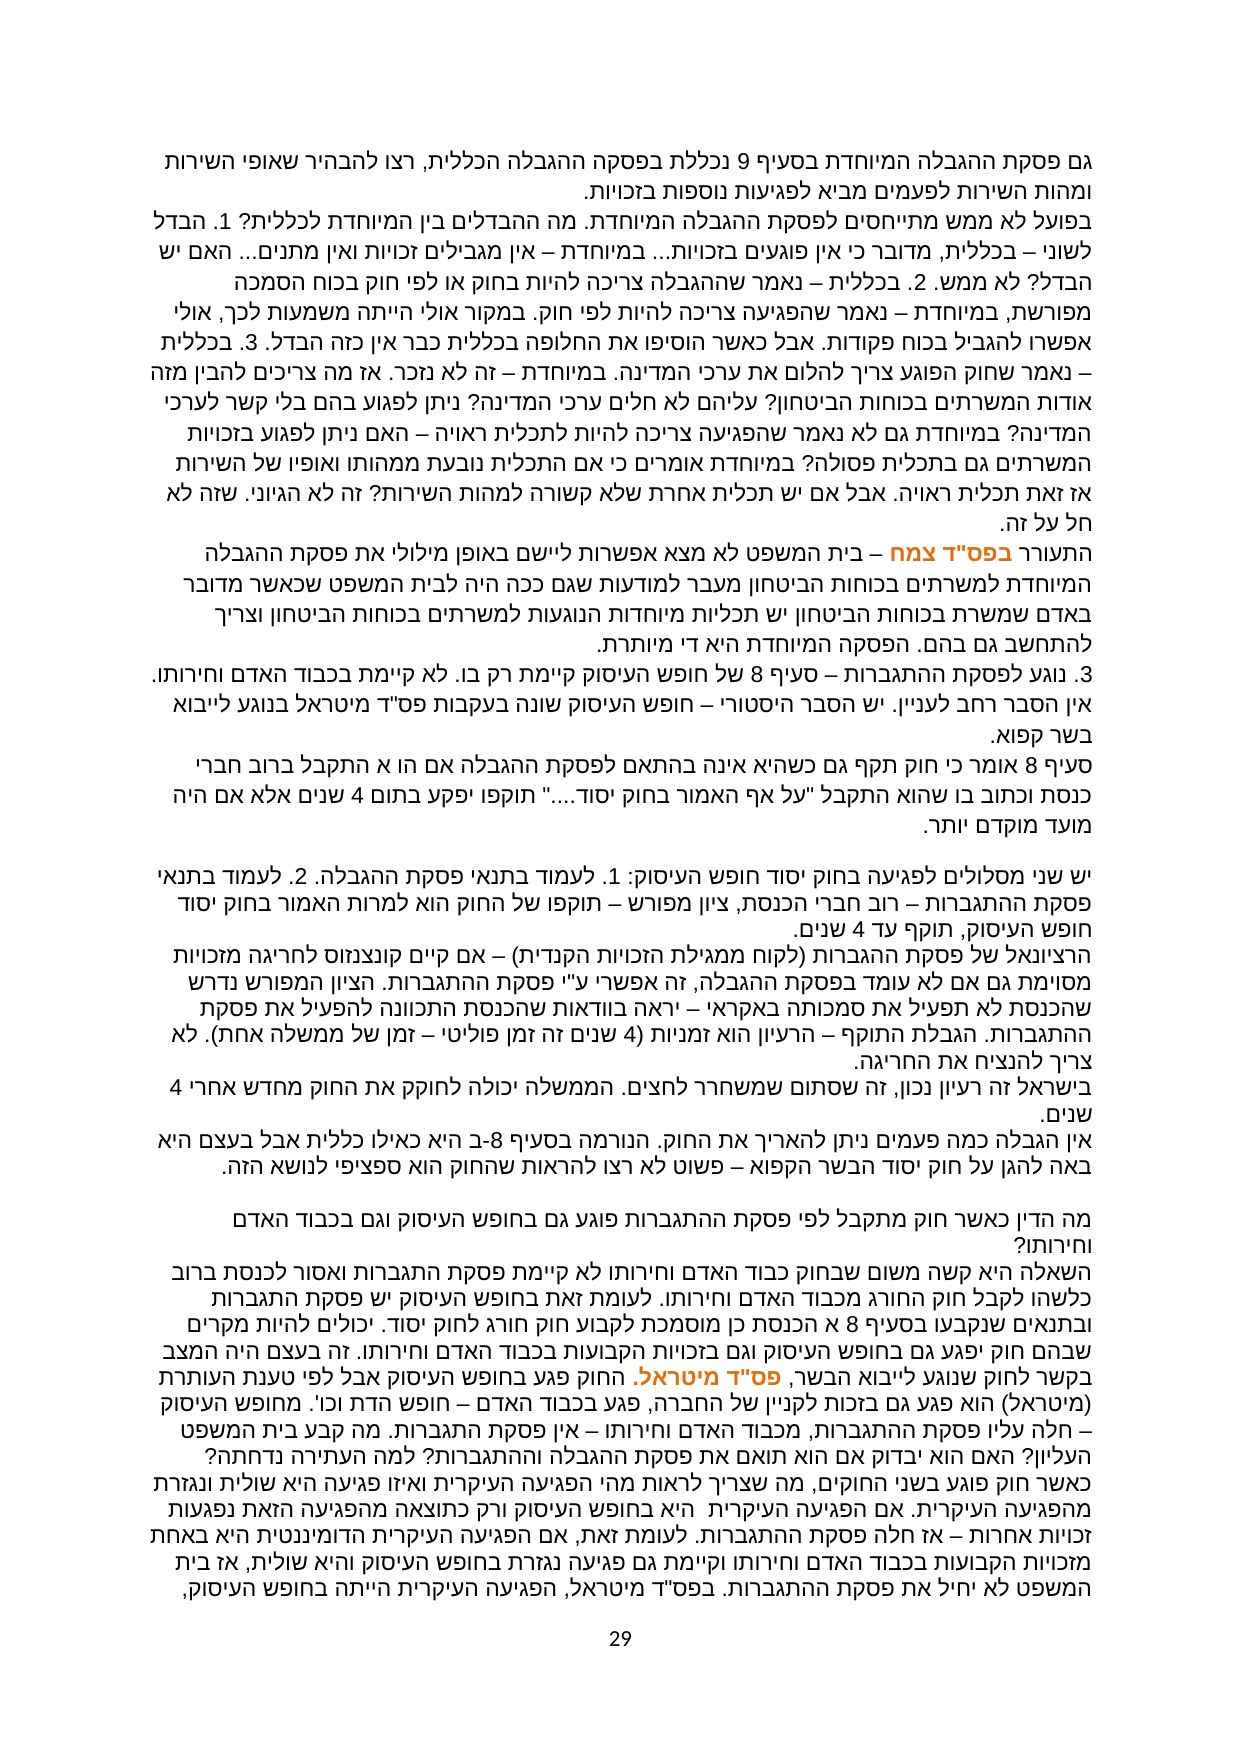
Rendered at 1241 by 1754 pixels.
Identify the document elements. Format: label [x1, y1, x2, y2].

text [148, 148, 1093, 839]
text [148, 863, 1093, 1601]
